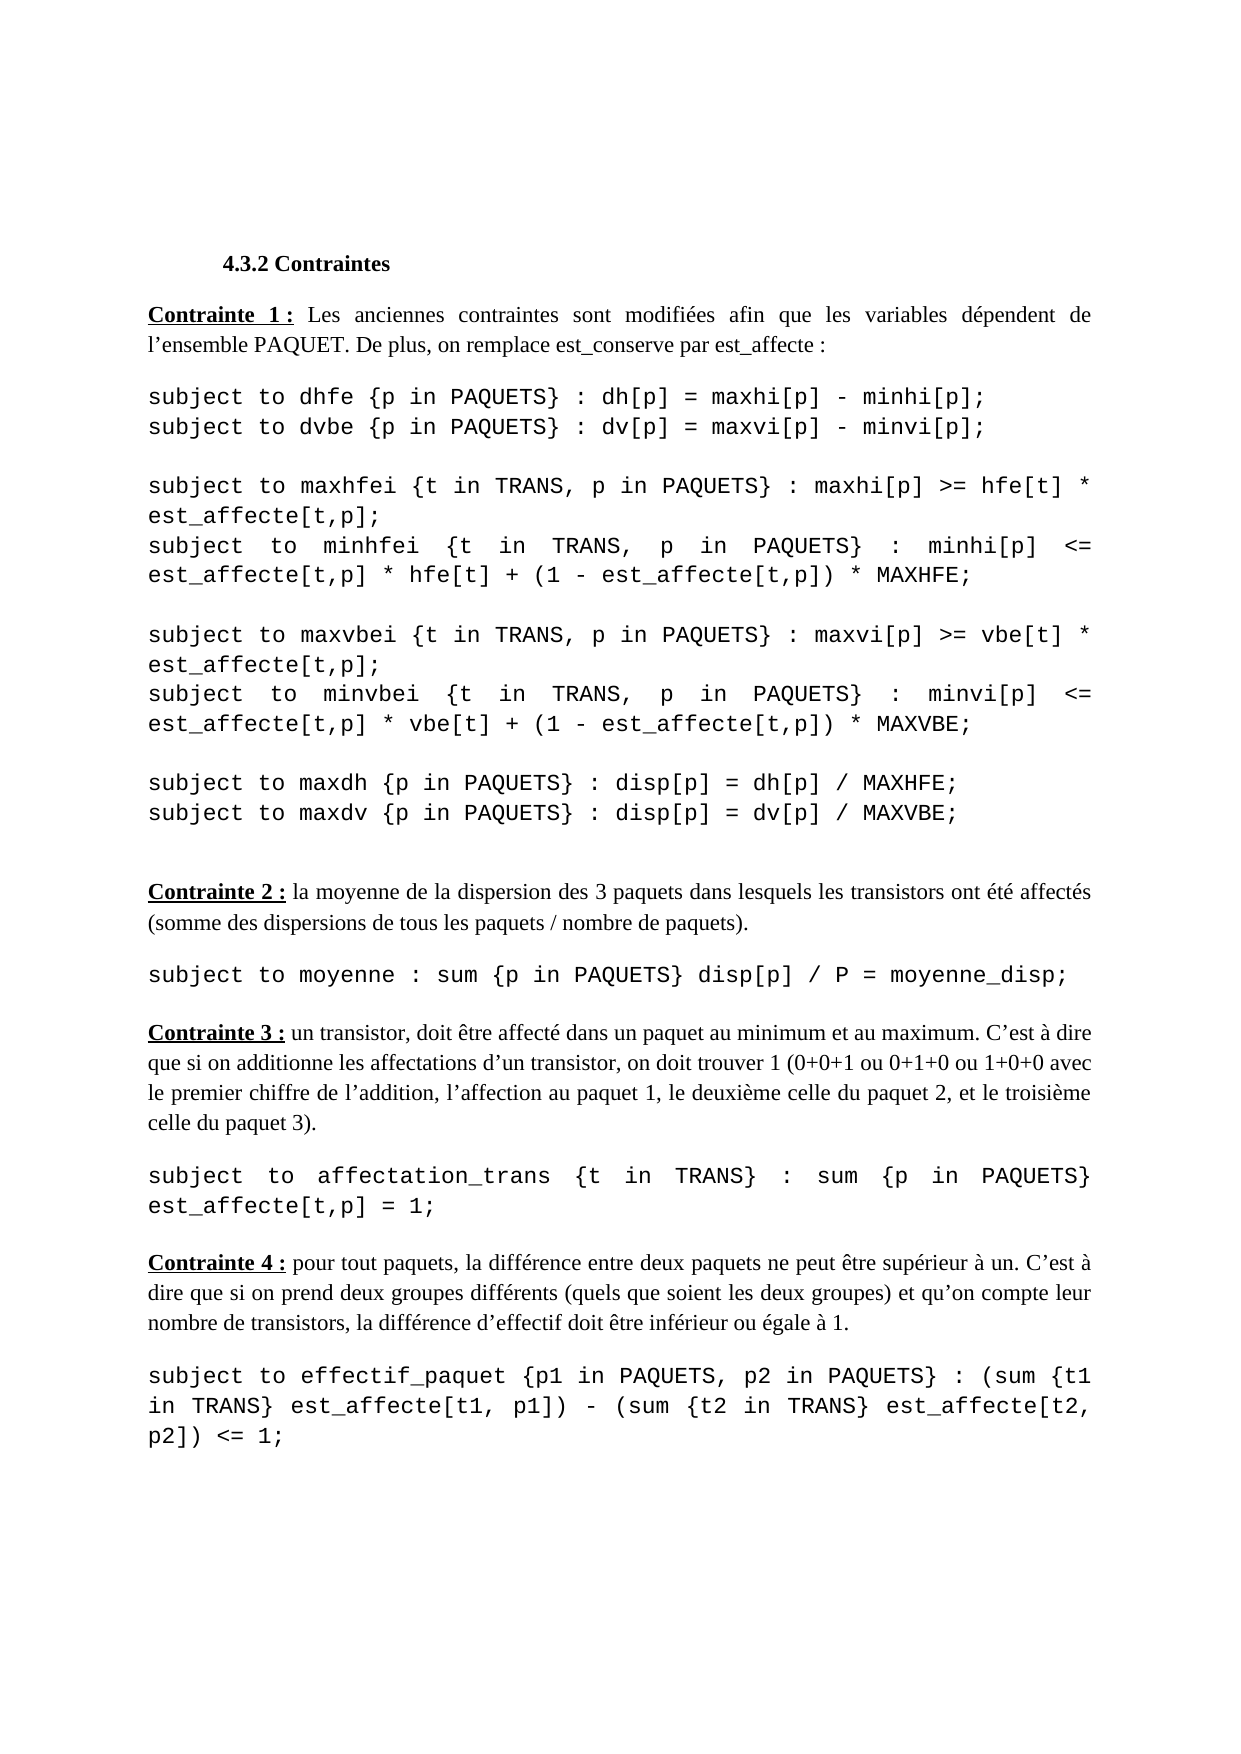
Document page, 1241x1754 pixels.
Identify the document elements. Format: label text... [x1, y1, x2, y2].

text subject to minvbei {t in TRANS, p in PAQUETS} : minvi[p] <= est_affecte[t,p] * vbe[t] + (1 - est_affecte[t,p]) * MAXVBE; [148, 679, 1093, 738]
text subject to moyenne : sum {p in PAQUETS} disp[p] / P = moyenne_disp; [148, 964, 1093, 990]
text subject to maxhfei {t in TRANS, p in PAQUETS} : maxhi[p] >= hfe[t] * est_affecte[t,p]; [148, 471, 1093, 530]
text subject to affectation_trans {t in TRANS} : sum {p in PAQUETS} est_affecte[t,p] = 1; [148, 1164, 1093, 1220]
text subject to maxdh {p in PAQUETS} : disp[p] = dh[p] / MAXHFE; [148, 768, 1093, 798]
text subject to effectif_paquet {p1 in PAQUETS, p2 in PAQUETS} : (sum {t1 in TRANS} est_affecte[t1, p1]) - (sum {t2 in TRANS} est_affecte[t2, p2]) <= 1; [148, 1364, 1093, 1450]
text Contrainte 2 : la moyenne de la dispersion des 3 paquets dans lesquels les transistors ont été affectés (somme des dispersions de tous les paquets / nombre de paquets). [148, 878, 1093, 935]
text subject to dhfe {p in PAQUETS} : dh[p] = maxhi[p] - minhi[p]; [148, 382, 1093, 412]
text subject to minhfei {t in TRANS, p in PAQUETS} : minhi[p] <= est_affecte[t,p] * hfe[t] + (1 - est_affecte[t,p]) * MAXHFE; [148, 530, 1093, 590]
text Contrainte 1 : Les anciennes contraintes sont modifiées afin que les variables dépendent de l’ensemble PAQUET. De plus, on remplace est_conserve par est_affecte : [148, 301, 1093, 357]
text Contrainte 4 : pour tout paquets, la différence entre deux paquets ne peut être supérieur à un. C’est à dire que si on prend deux groupes différents (quels que soient les deux groupes) et qu’on compte leur nombre de transistors, la différence d’effectif doit être inférieur ou égale à 1. [148, 1249, 1093, 1336]
text Contrainte 3 : un transistor, doit être affecté dans un paquet au minimum et au maximum. C’est à dire que si on additionne les affectations d’un transistor, on doit trouver 1 (0+0+1 ou 0+1+0 ou 1+0+0 avec le premier chiffre de l’addition, l’affection au paquet 1, le deuxième celle du paquet 2, et le troisième celle du paquet 3). [148, 1018, 1093, 1136]
text subject to maxvbei {t in TRANS, p in PAQUETS} : maxvi[p] >= vbe[t] * est_affecte[t,p]; [148, 619, 1093, 679]
text subject to dvbe {p in PAQUETS} : dv[p] = maxvi[p] - minvi[p]; [148, 412, 1093, 441]
text subject to maxdv {p in PAQUETS} : disp[p] = dv[p] / MAXVBE; [148, 798, 1093, 827]
text 4.3.2 Contraintes [223, 250, 1093, 276]
